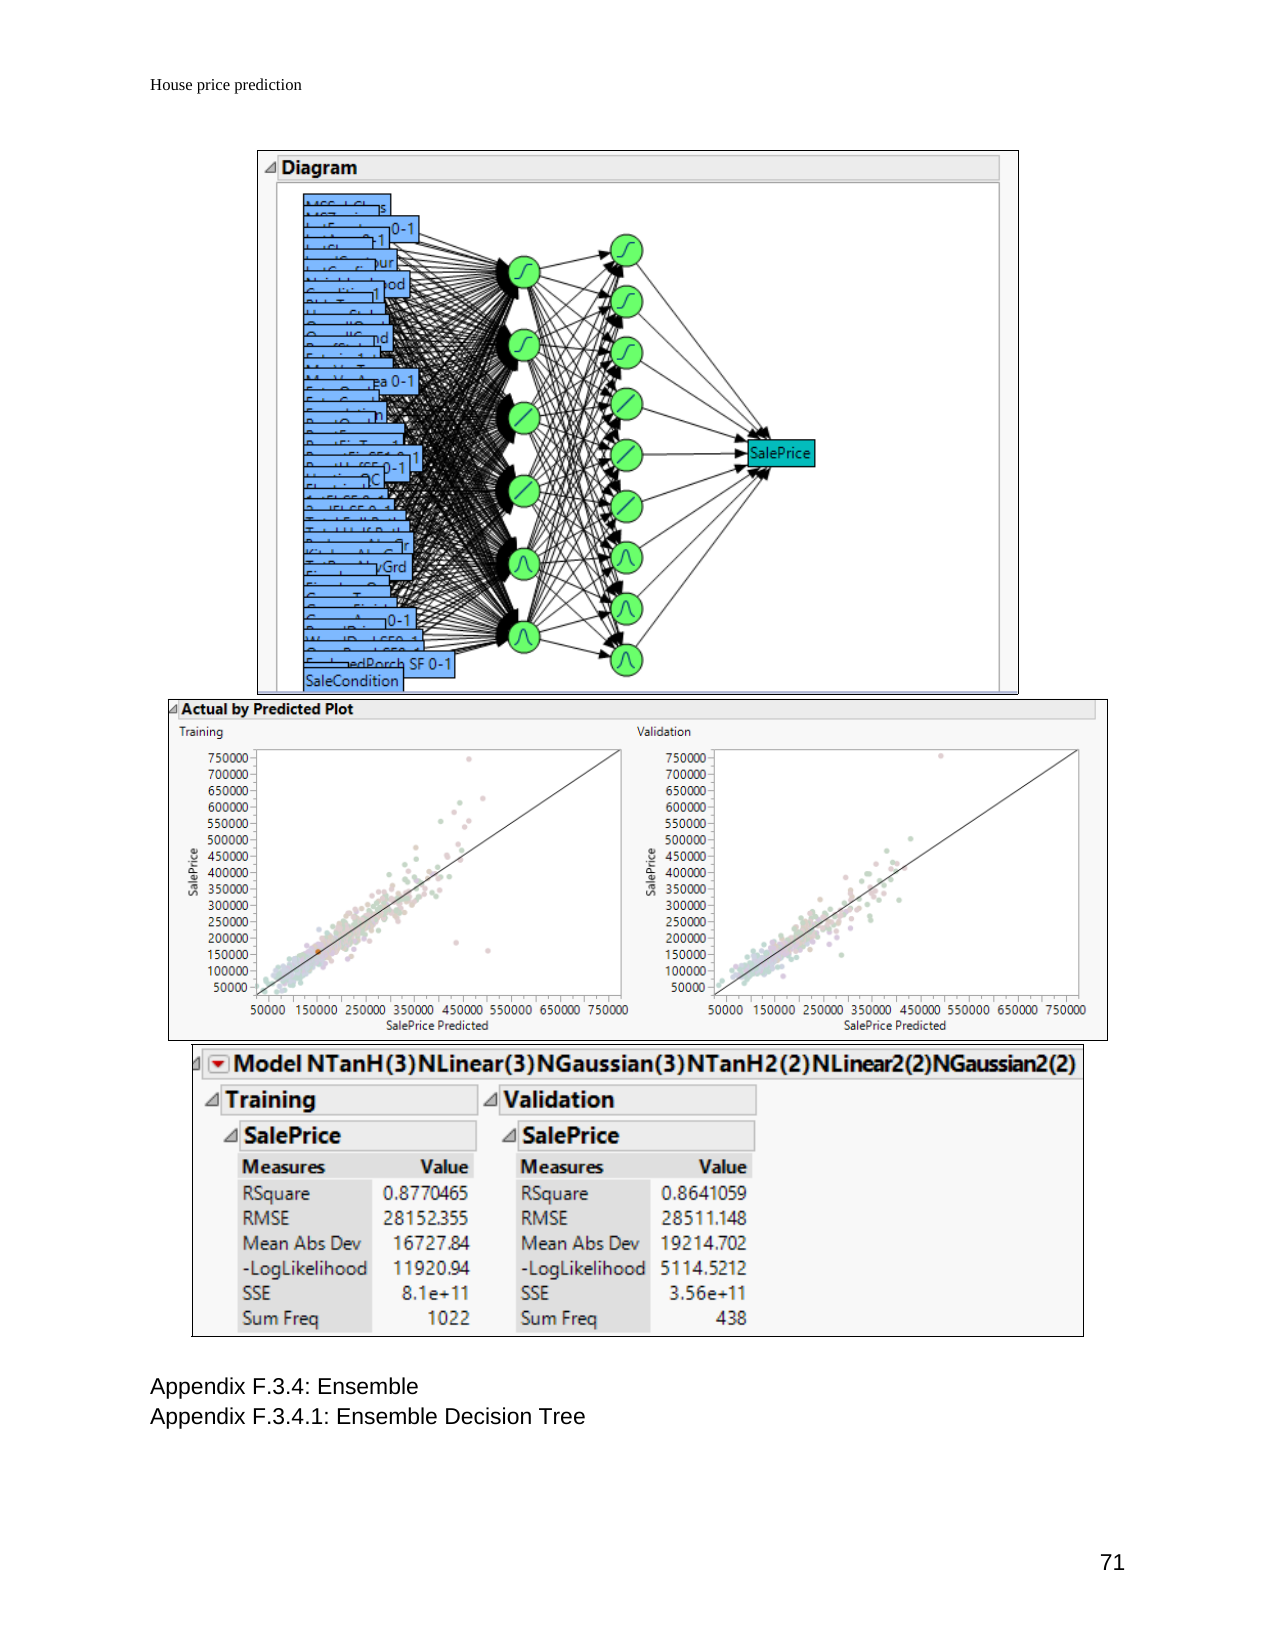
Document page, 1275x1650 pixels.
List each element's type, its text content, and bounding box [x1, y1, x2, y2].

text Appendix F.3.4.1: Ensemble Decision Tree [150, 1403, 1125, 1429]
text Appendix F.3.4: Ensemble [150, 1373, 1125, 1399]
picture [258, 151, 1018, 694]
picture [193, 1045, 1083, 1336]
picture [169, 700, 1107, 1040]
